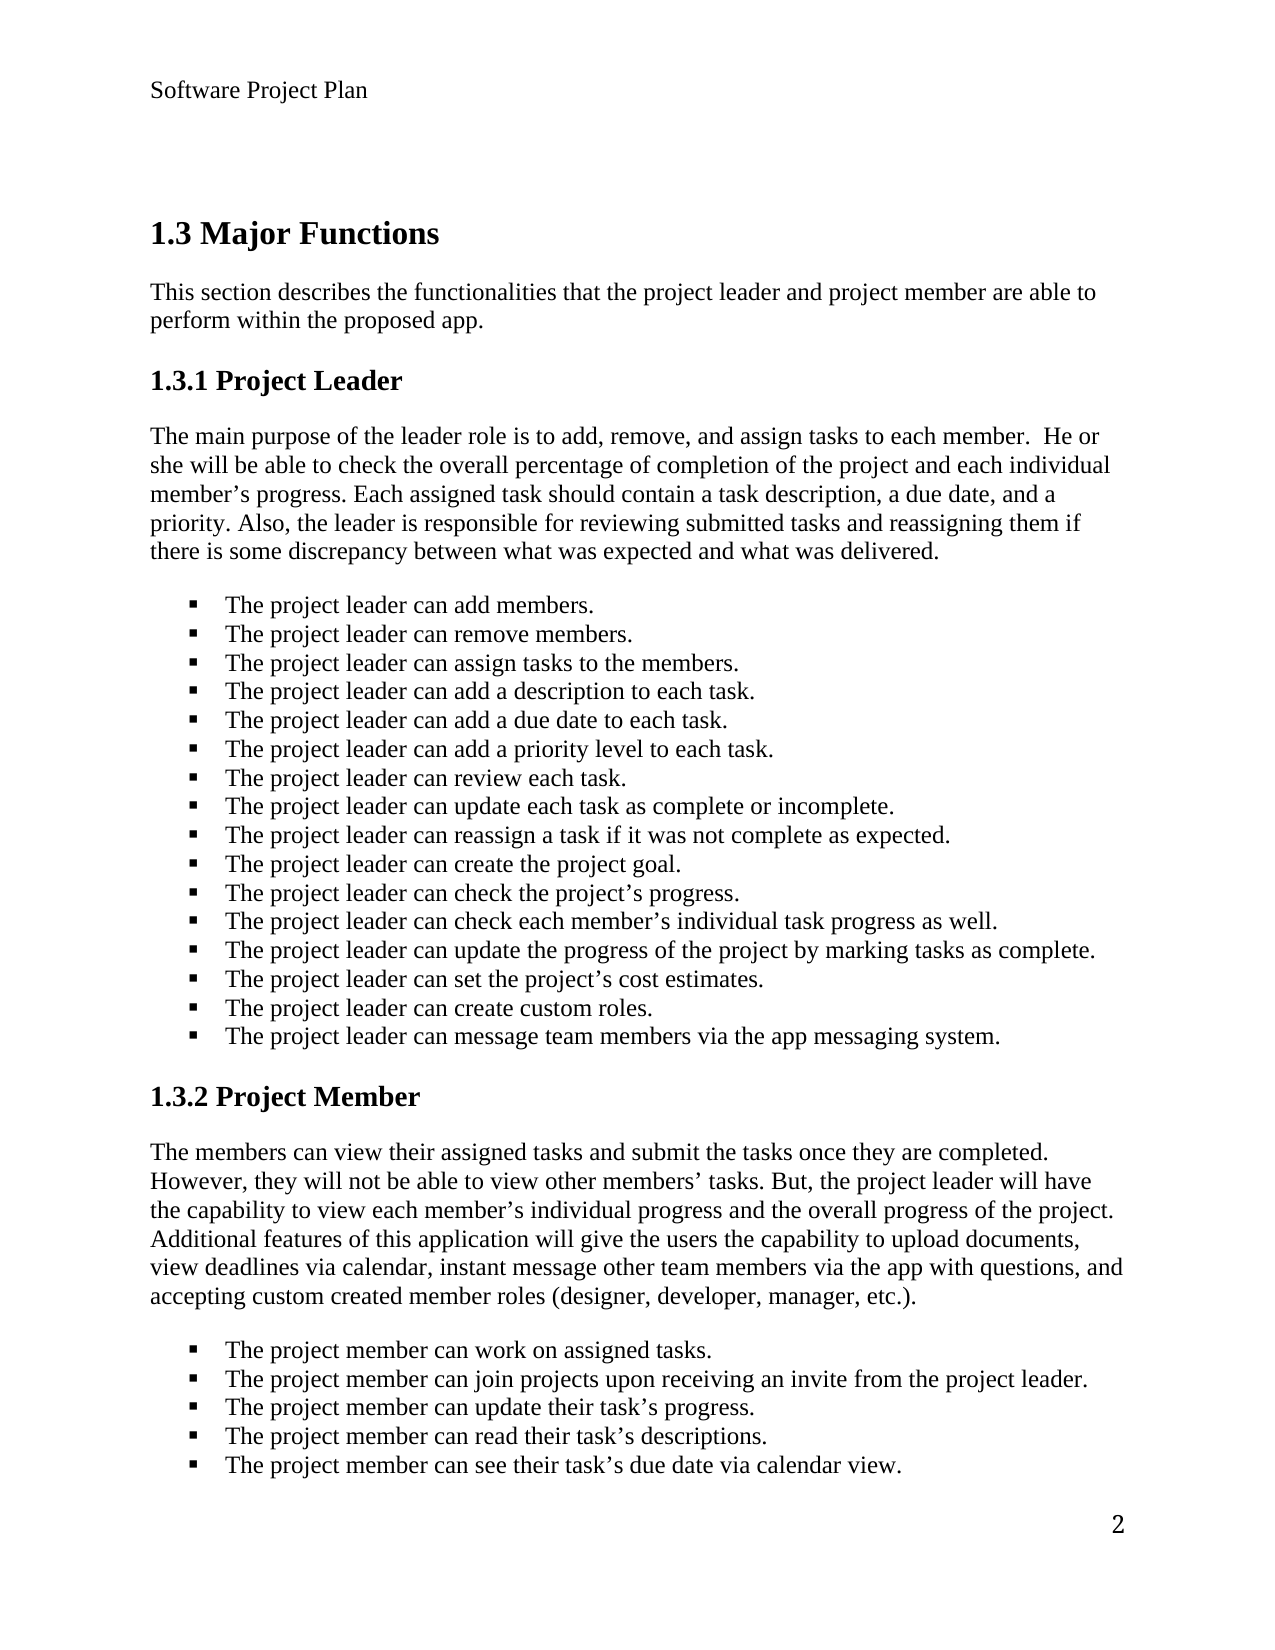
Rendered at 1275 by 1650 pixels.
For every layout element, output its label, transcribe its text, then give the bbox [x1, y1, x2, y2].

text The members can view their assigned tasks and submit the tasks once they are completed. However, they will not be able to view other members’ tasks. But, the project leader will have the capability to view each member’s individual progress and the overall progress of the project. Additional features of this application will give the users the capability to upload documents, view deadlines via calendar, instant message other team members via the app with questions, and accepting custom created member roles (designer, developer, manager, etc.). [150, 1137, 1125, 1310]
list The project leader can review each task. [187, 763, 1125, 791]
text 1.3.1 Project Leader [150, 363, 1125, 396]
list The project leader can add a due date to each task. [187, 705, 1125, 734]
list The project member can update their task’s progress. [187, 1392, 1125, 1421]
text This section describes the functionalities that the project leader and project member are able to perform within the proposed app. [150, 277, 1125, 334]
list The project leader can assign tasks to the members. [187, 648, 1125, 676]
list The project leader can check the project’s progress. [187, 878, 1125, 906]
list The project leader can check each member’s individual task progress as well. [187, 906, 1125, 935]
text 1.3.2 Project Member [150, 1079, 1125, 1112]
list The project leader can add a priority level to each task. [187, 734, 1125, 763]
text 1.3 Major Functions [150, 213, 1125, 252]
list The project leader can message team members via the app messaging system. [187, 1021, 1125, 1050]
list The project member can work on assigned tasks. [187, 1335, 1125, 1364]
list The project leader can reassign a task if it was not complete as expected. [187, 820, 1125, 849]
list The project leader can create the project goal. [187, 849, 1125, 878]
list The project leader can set the project’s cost estimates. [187, 964, 1125, 993]
list The project leader can update each task as complete or incomplete. [187, 791, 1125, 820]
list The project leader can add a description to each task. [187, 676, 1125, 705]
list The project member can see their task’s due date via calendar view. [187, 1450, 1125, 1479]
list The project leader can create custom roles. [187, 993, 1125, 1021]
list The project leader can update the progress of the project by marking tasks as complete. [187, 935, 1125, 964]
list The project leader can add members. [187, 590, 1125, 619]
text The main purpose of the leader role is to add, remove, and assign tasks to each member. He or she will be able to check the overall percentage of completion of the project and each individual member’s progress. Each assigned task should contain a task description, a due date, and a priority. Also, the leader is responsible for reviewing submitted tasks and reassigning them if there is some discrepancy between what was expected and what was delivered. [150, 421, 1125, 565]
list The project leader can remove members. [187, 619, 1125, 648]
list The project member can join projects upon receiving an invite from the project leader. [187, 1364, 1125, 1392]
list The project member can read their task’s descriptions. [187, 1421, 1125, 1450]
